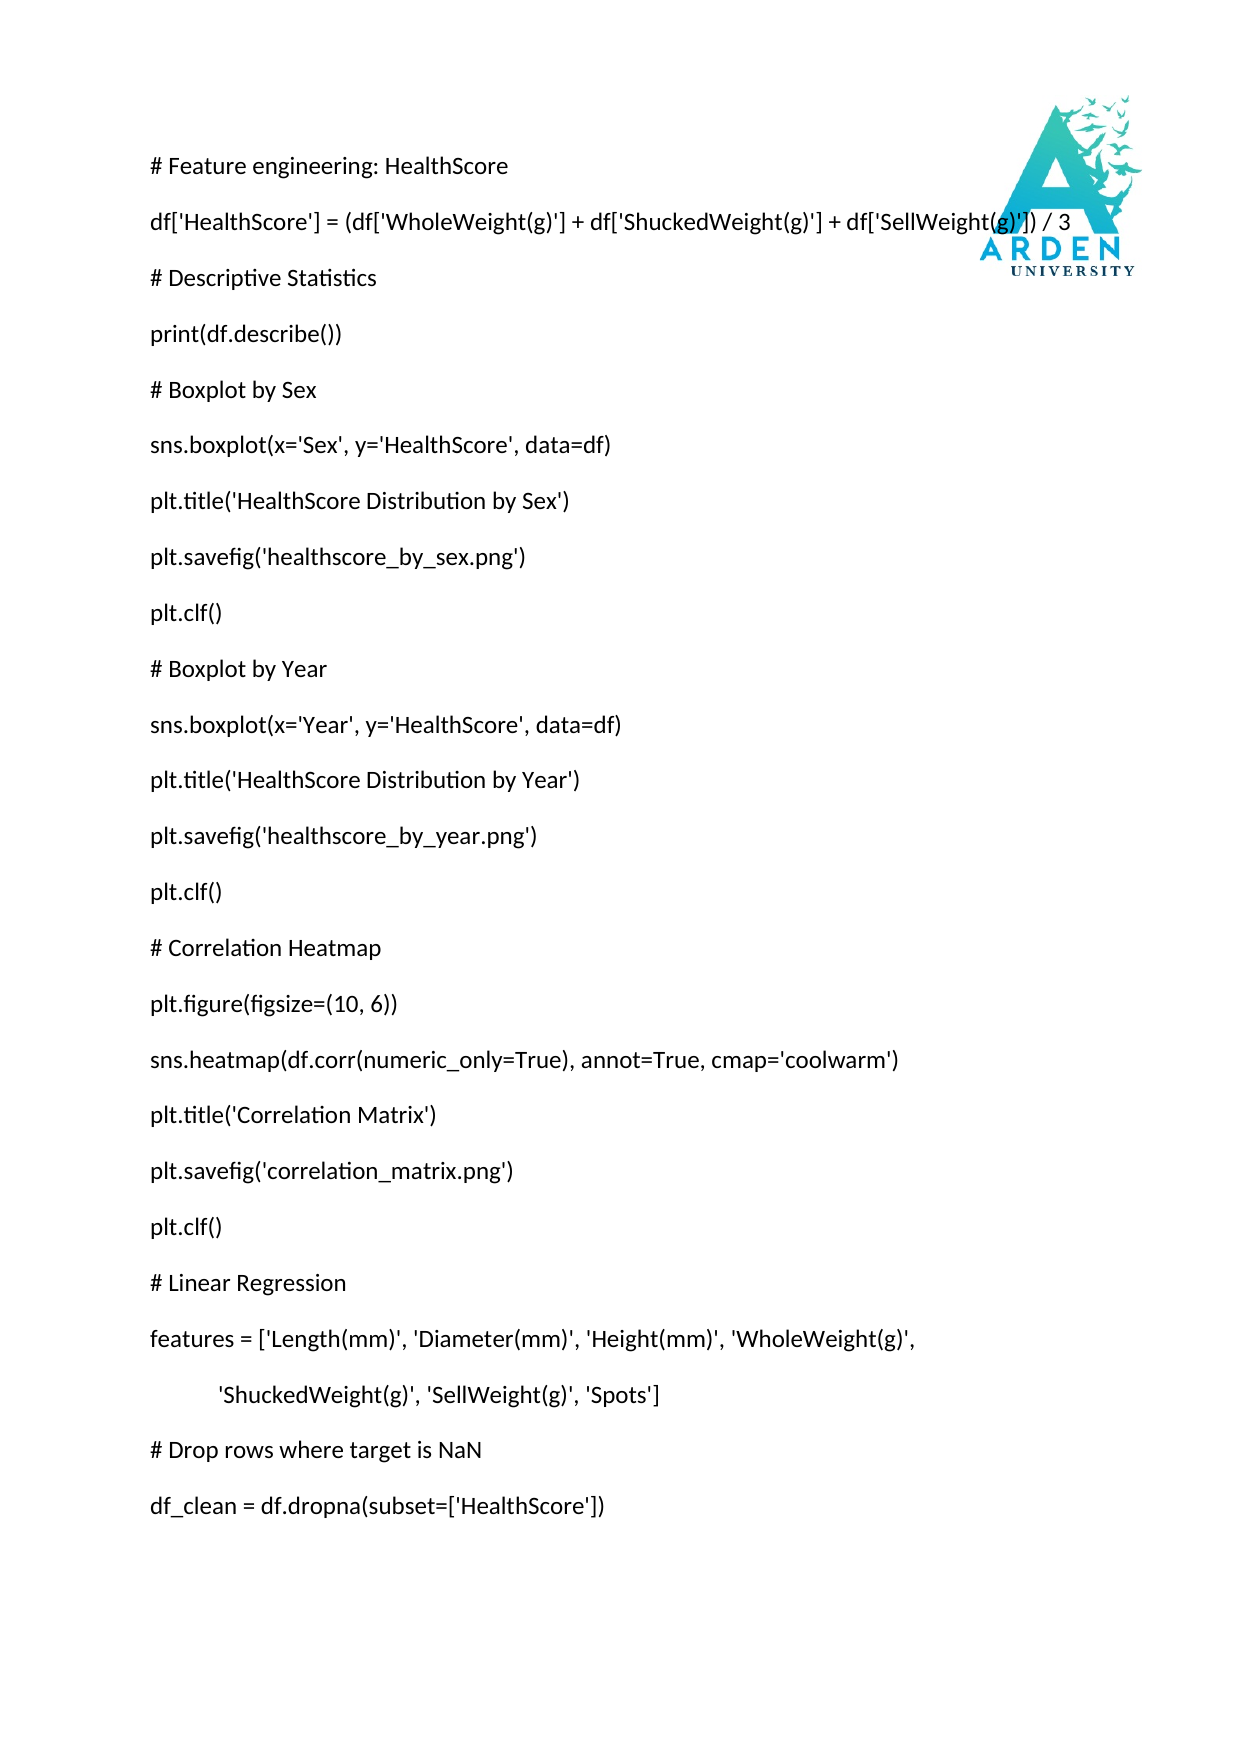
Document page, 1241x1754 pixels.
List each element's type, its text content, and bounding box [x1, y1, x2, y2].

text plt.savefig('healthscore_by_year.png') [150, 821, 1090, 851]
text # Correlation Heatmap [150, 932, 1090, 963]
text plt.clf() [150, 597, 1090, 628]
text plt.figure(figsize=(10, 6)) [150, 988, 1090, 1018]
text # Boxplot by Sex [150, 374, 1090, 404]
text plt.savefig('correlation_matrix.png') [150, 1156, 1090, 1186]
text # Descriptive Statistics [150, 262, 1090, 293]
text # Boxplot by Year [150, 653, 1090, 683]
text # Linear Regression [150, 1267, 1090, 1298]
text print(df.describe()) [150, 318, 1090, 348]
text plt.clf() [150, 1211, 1090, 1242]
text # Drop rows where target is NaN [150, 1435, 1090, 1465]
picture [979, 95, 1143, 276]
text plt.savefig('healthscore_by_sex.png') [150, 541, 1090, 572]
text features = ['Length(mm)', 'Diameter(mm)', 'Height(mm)', 'WholeWeight(g)', [150, 1323, 1090, 1353]
text df['HealthScore'] = (df['WholeWeight(g)'] + df['ShuckedWeight(g)'] + df['SellWeight(g)']) / 3 [150, 206, 1090, 237]
text plt.clf() [150, 876, 1090, 907]
picture [1017, 241, 1024, 248]
text # Feature engineering: HealthScore [150, 151, 1090, 181]
text 'ShuckedWeight(g)', 'SellWeight(g)', 'Spots'] [150, 1379, 1090, 1409]
text sns.boxplot(x='Sex', y='HealthScore', data=df) [150, 430, 1090, 460]
text plt.title('HealthScore Distribution by Year') [150, 765, 1090, 795]
text sns.heatmap(df.corr(numeric_only=True), annot=True, cmap='coolwarm') [150, 1044, 1090, 1074]
text df_clean = df.dropna(subset=['HealthScore']) [150, 1491, 1090, 1521]
text sns.boxplot(x='Year', y='HealthScore', data=df) [150, 709, 1090, 739]
text plt.title('Correlation Matrix') [150, 1100, 1090, 1130]
picture [1046, 241, 1056, 256]
text plt.title('HealthScore Distribution by Sex') [150, 486, 1090, 516]
